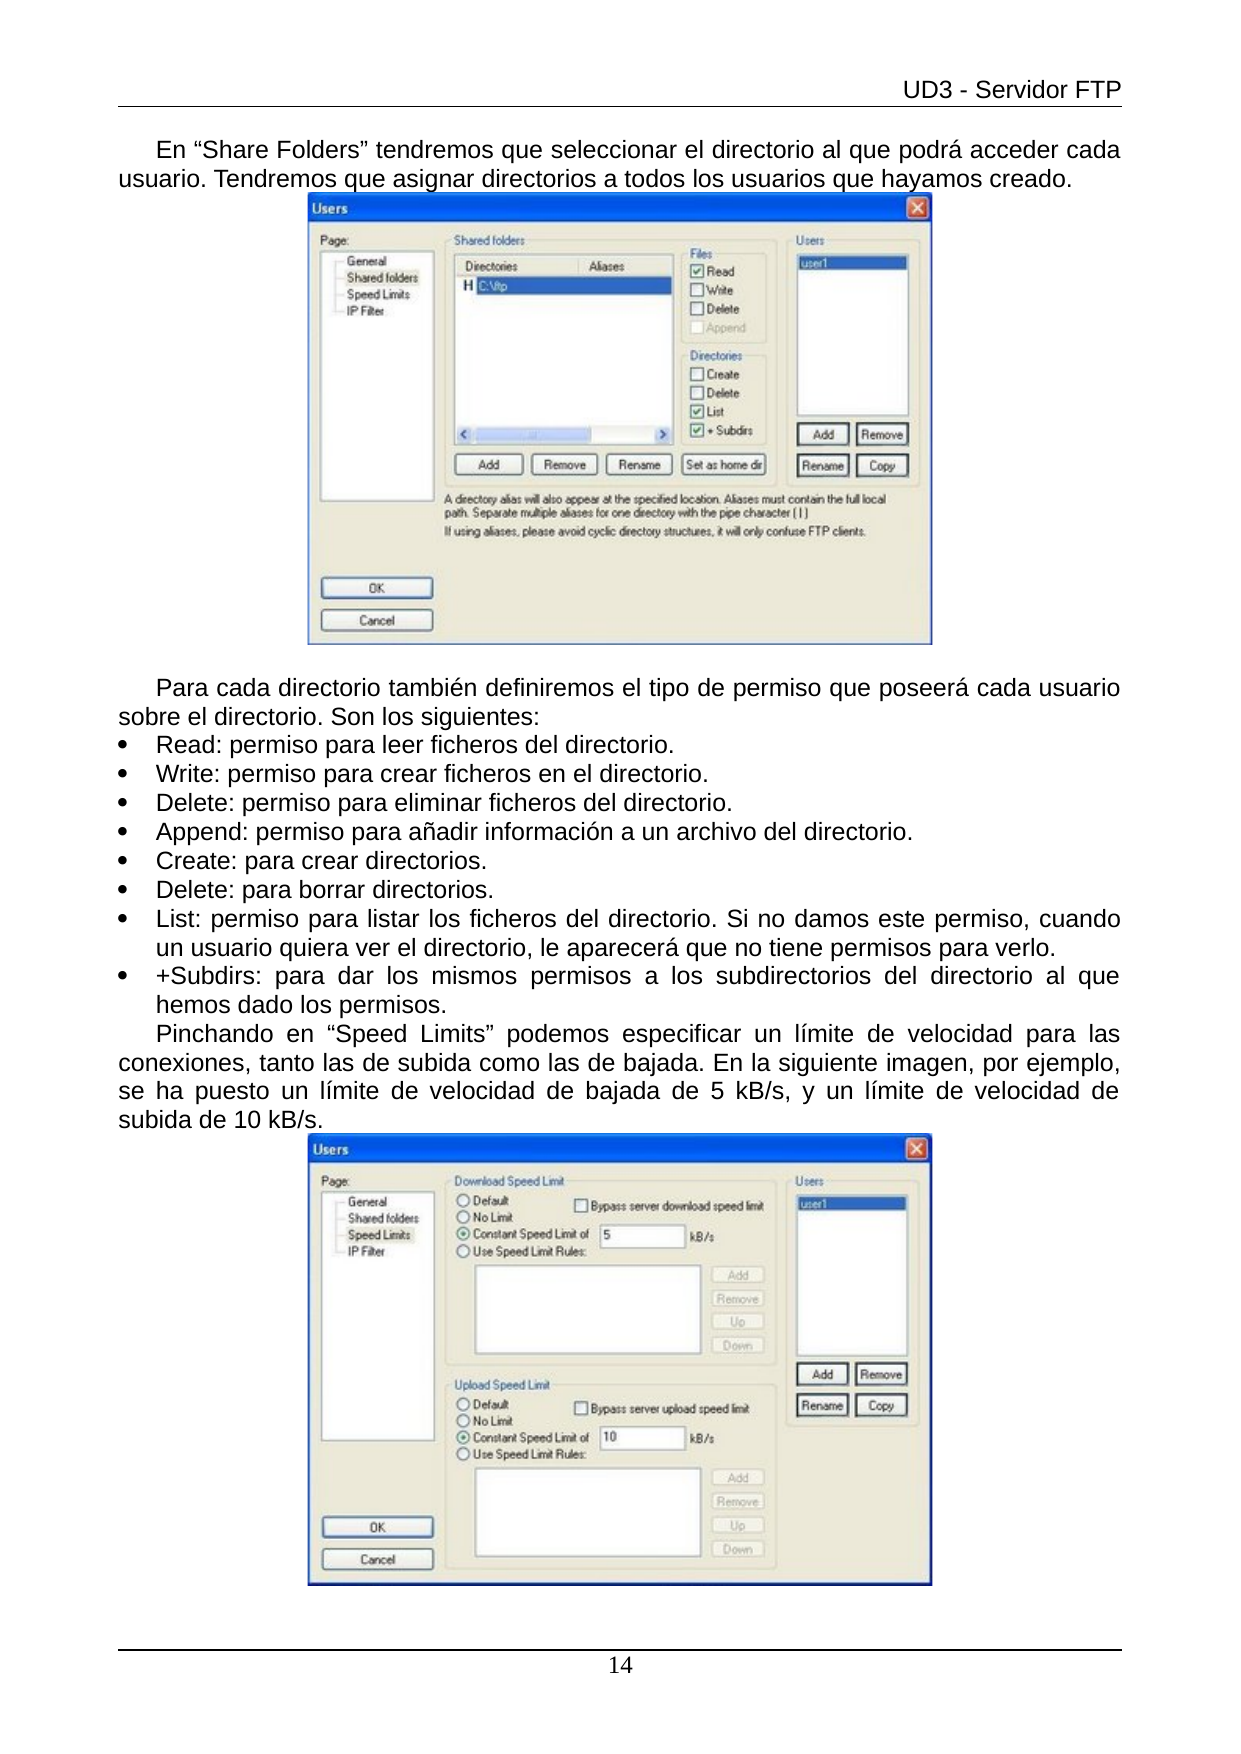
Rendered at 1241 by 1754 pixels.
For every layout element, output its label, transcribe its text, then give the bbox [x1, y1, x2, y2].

text En “Share Folders” tendremos que seleccionar el directorio al que podrá acceder cada usuario. Tendremos que asignar directorios a todos los usuarios que hayamos creado. [118, 135, 1122, 193]
list Delete: para borrar directorios. [118, 875, 1122, 904]
text Pinchando en “Speed Limits” podemos especificar un límite de velocidad para las conexiones, tanto las de subida como las de bajada. En la siguiente imagen, por ejemplo, se ha puesto un límite de velocidad de bajada de 5 kB/s, y un límite de velocidad de subida de 10 kB/s. [118, 1019, 1122, 1134]
list Delete: permiso para eliminar ficheros del directorio. [118, 788, 1122, 817]
text Para cada directorio también definiremos el tipo de permiso que poseerá cada usuario sobre el directorio. Son los siguientes: [118, 673, 1122, 731]
picture [307, 1133, 933, 1586]
list Create: para crear directorios. [118, 846, 1122, 875]
list Write: permiso para crear ficheros en el directorio. [118, 759, 1122, 788]
picture [307, 192, 933, 645]
list +Subdirs: para dar los mismos permisos a los subdirectorios del directorio al que hemos dado los permisos. [118, 961, 1122, 1019]
list List: permiso para listar los ficheros del directorio. Si no damos este permiso, cuando un usuario quiera ver el directorio, le aparecerá que no tiene permisos para verlo. [118, 904, 1122, 961]
list Read: permiso para leer ficheros del directorio. [118, 731, 1122, 759]
list Append: permiso para añadir información a un archivo del directorio. [118, 817, 1122, 846]
